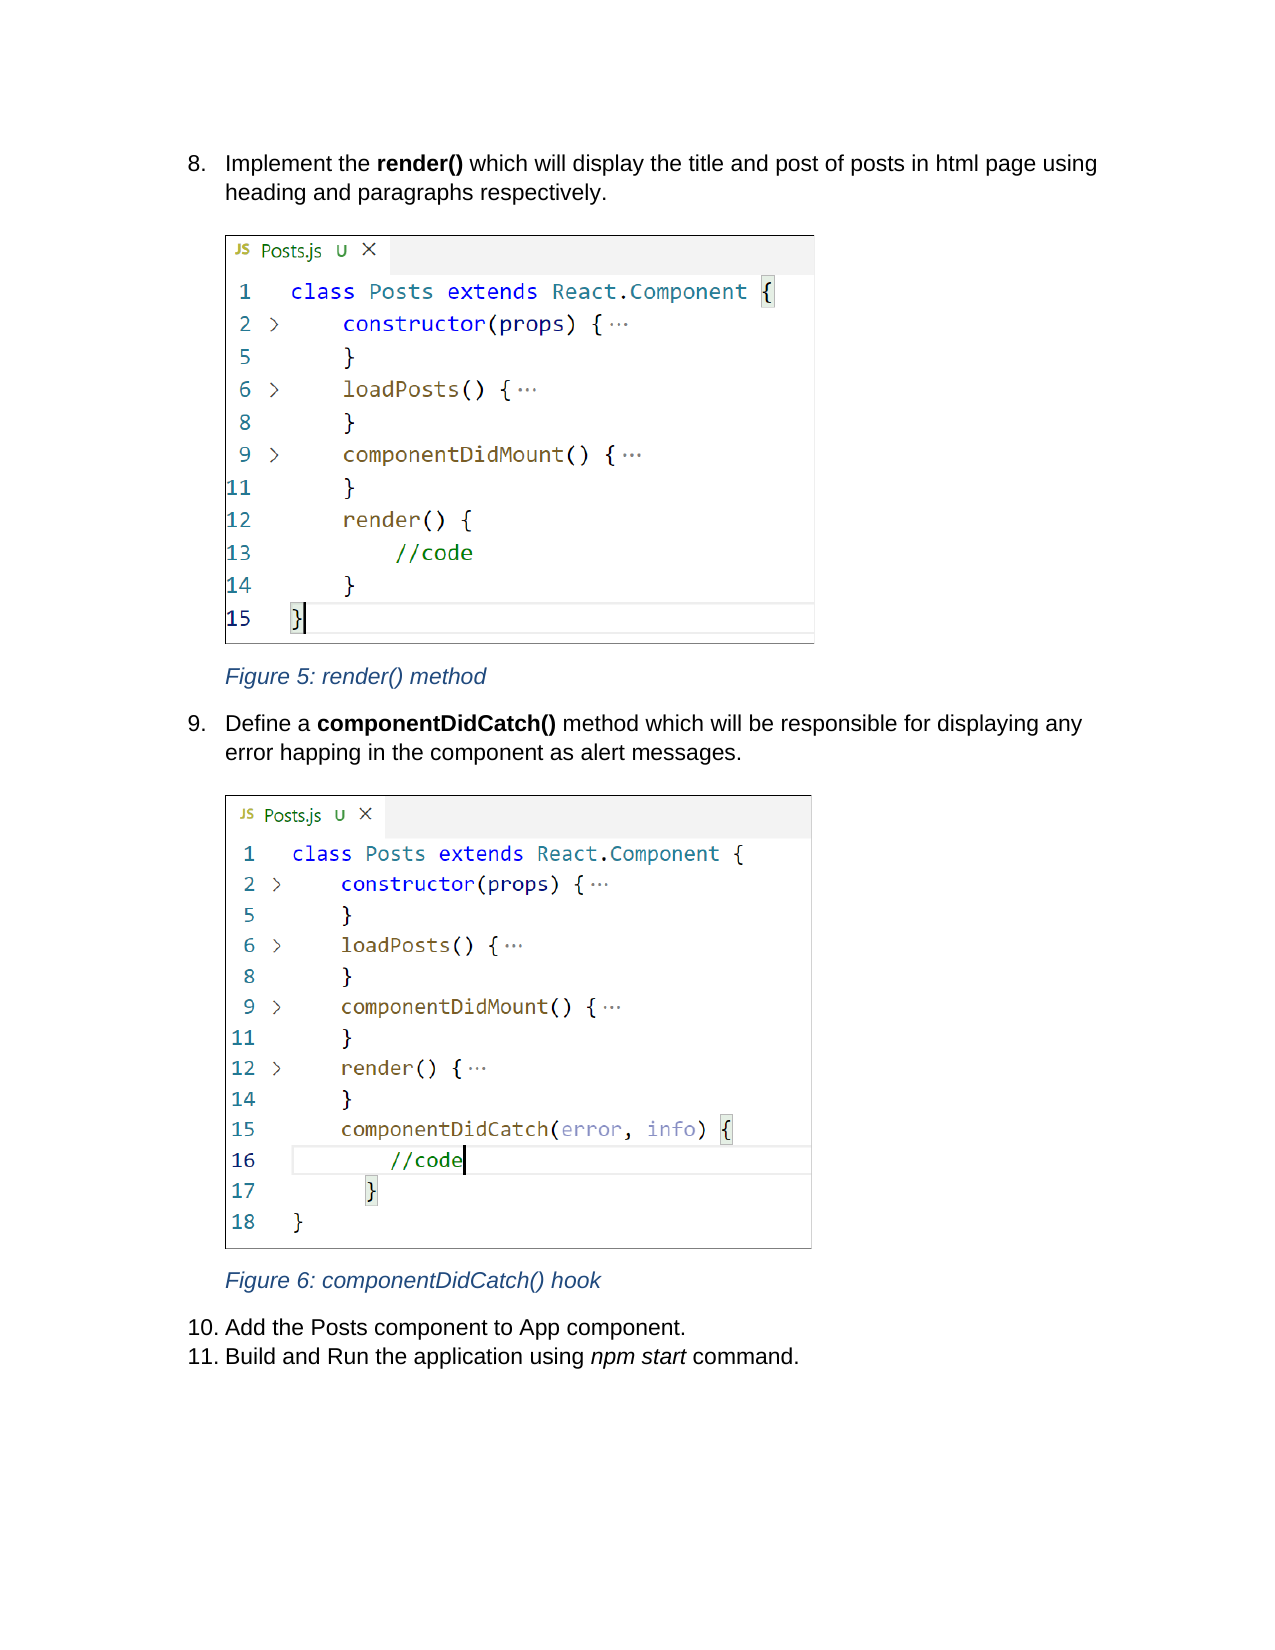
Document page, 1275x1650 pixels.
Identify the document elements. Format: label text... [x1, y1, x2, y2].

list Define a componentDidCatch() method which will be responsible for displaying any error happing in the component as alert messages. [187, 710, 1125, 765]
list Add the Posts component to App component. [187, 1314, 1125, 1341]
list Build and Run the application using npm start command. [187, 1343, 1125, 1369]
picture [225, 795, 812, 1249]
list Implement the render() which will display the title and post of posts in html page using heading and paragraphs respectively. [187, 150, 1125, 205]
picture [225, 235, 815, 644]
